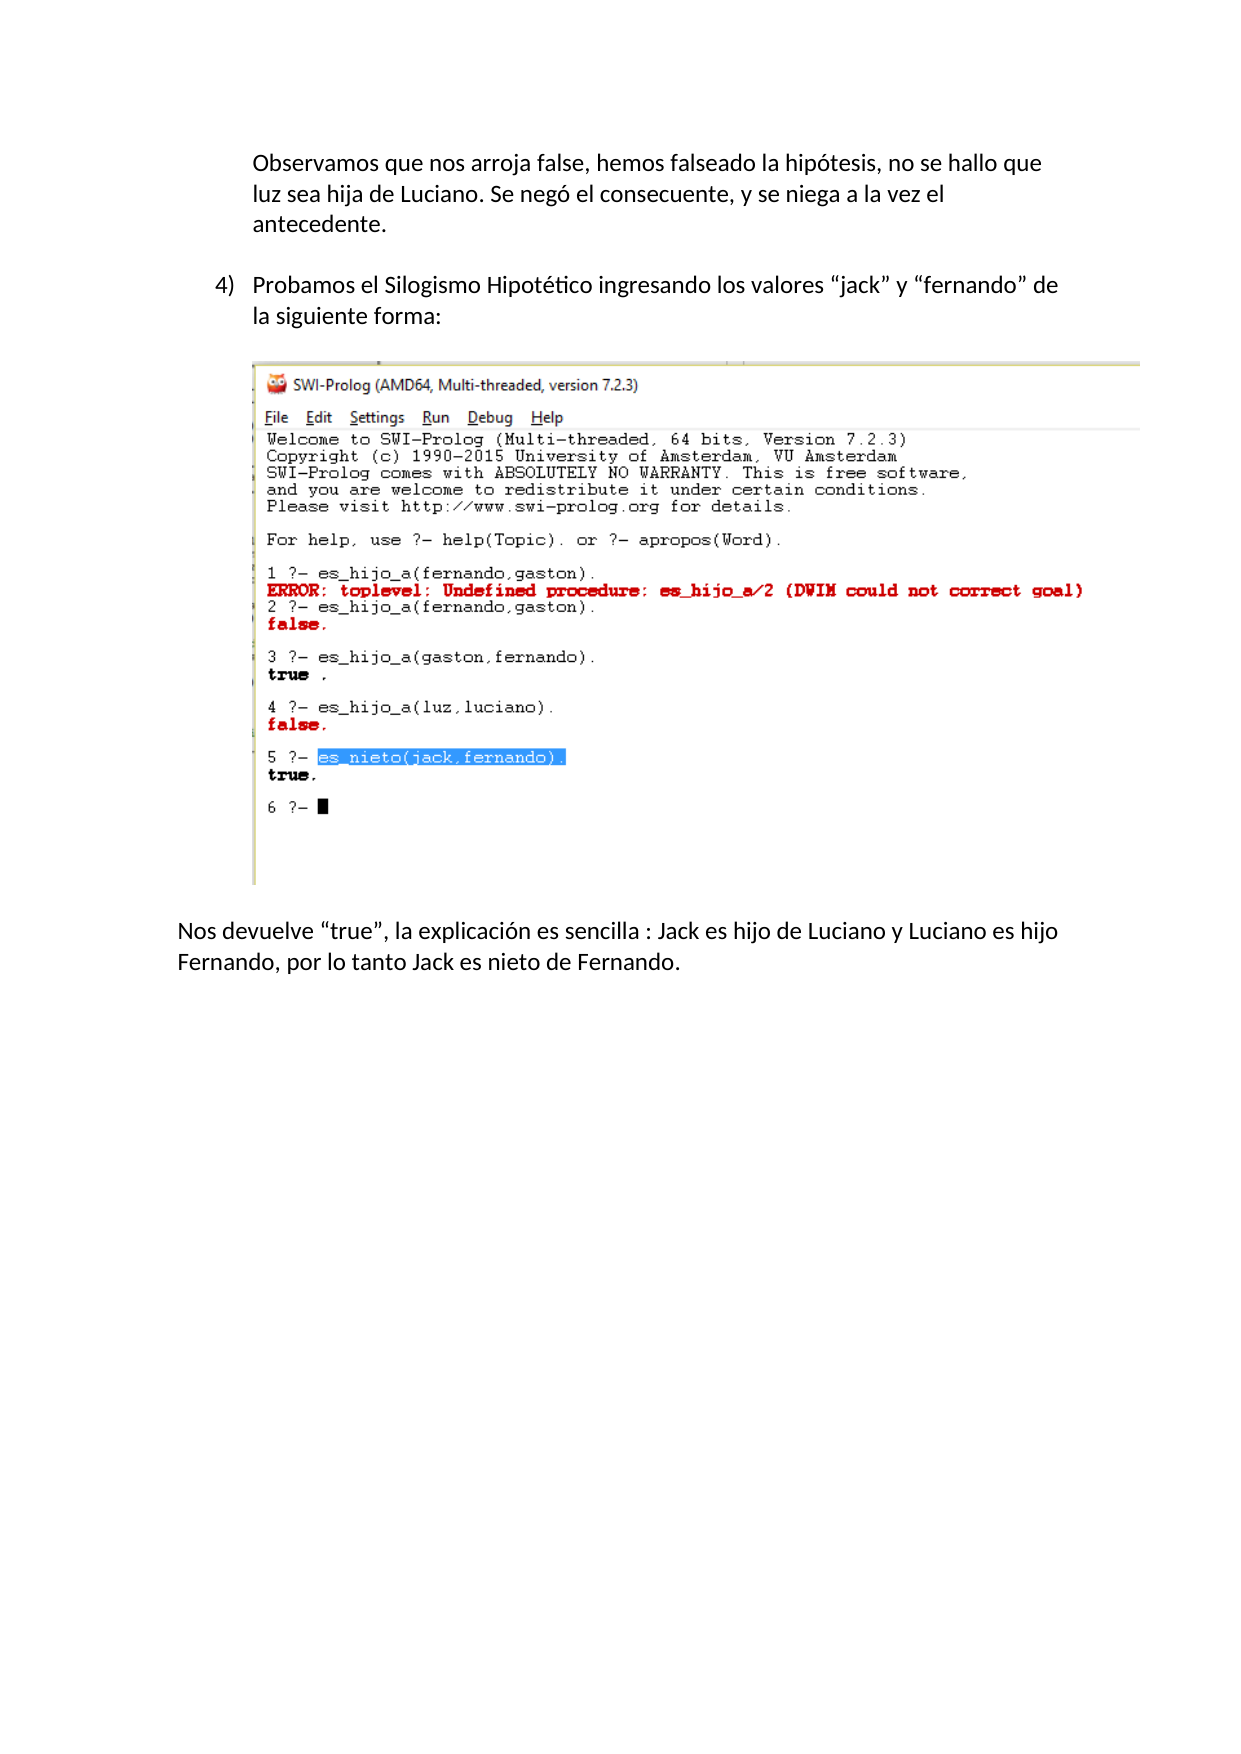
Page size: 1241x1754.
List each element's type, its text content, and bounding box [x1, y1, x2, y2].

picture [252, 361, 1140, 885]
text Observamos que nos arroja false, hemos falseado la hipótesis, no se hallo que luz sea hija de Luciano. Se negó el consecuente, y se niega a la vez el antecedente. [252, 148, 1063, 239]
text Nos devuelve “true”, la explicación es sencilla : Jack es hijo de Luciano y Luciano es hijo Fernando, por lo tanto Jack es nieto de Fernando. [177, 915, 1063, 976]
list Probamos el Silogismo Hipotético ingresando los valores “jack” y “fernando” de la siguiente forma: [215, 270, 1063, 331]
